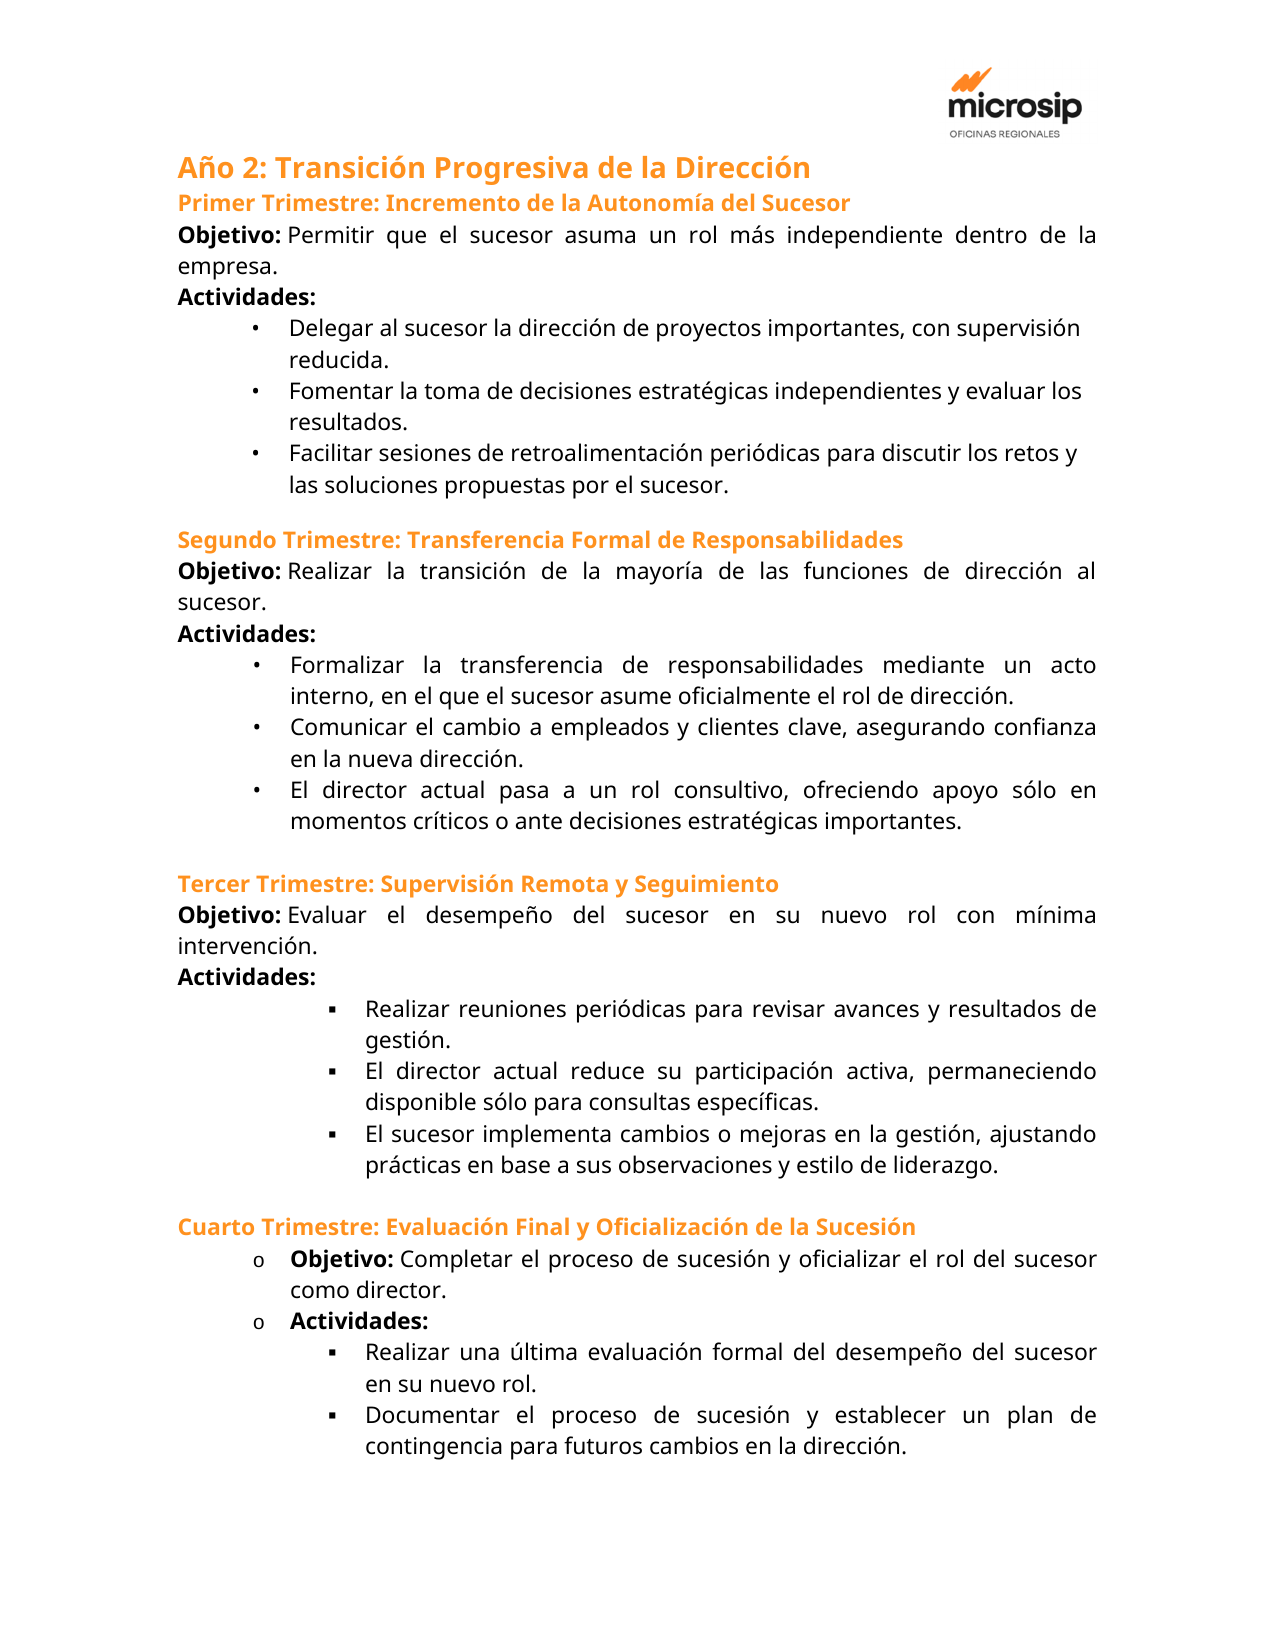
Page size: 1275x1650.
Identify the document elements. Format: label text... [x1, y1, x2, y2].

list Facilitar sesiones de retroalimentación periódicas para discutir los retos y las soluciones propuestas por el sucesor. [251, 437, 1098, 524]
list Actividades: [252, 1305, 1098, 1336]
list El director actual reduce su participación activa, permaneciendo disponible sólo para consultas específicas. [327, 1055, 1098, 1118]
list El director actual pasa a un rol consultivo, ofreciendo apoyo sólo en momentos críticos o ante decisiones estratégicas importantes. [252, 774, 1098, 836]
list Fomentar la toma de decisiones estratégicas independientes y evaluar los resultados. [251, 375, 1098, 437]
list Formalizar la transferencia de responsabilidades mediante un acto interno, en el que el sucesor asume oficialmente el rol de dirección. [252, 649, 1098, 711]
text Objetivo: Realizar la transición de la mayoría de las funciones de dirección al sucesor. [177, 555, 1098, 618]
text Año 2: Transición Progresiva de la Dirección [177, 148, 1098, 187]
text Objetivo: Evaluar el desempeño del sucesor en su nuevo rol con mínima intervención. [177, 899, 1098, 961]
text Actividades: [177, 281, 1098, 312]
list Documentar el proceso de sucesión y establecer un plan de contingencia para futuros cambios en la dirección. [327, 1399, 1098, 1461]
text Primer Trimestre: Incremento de la Autonomía del Sucesor [177, 187, 1098, 218]
text Objetivo: Permitir que el sucesor asuma un rol más independiente dentro de la empresa. [177, 218, 1098, 281]
text Cuarto Trimestre: Evaluación Final y Oficialización de la Sucesión [177, 1211, 1098, 1243]
text Actividades: [177, 618, 1098, 649]
text Actividades: [177, 961, 1098, 993]
list Delegar al sucesor la dirección de proyectos importantes, con supervisión reducida. [251, 312, 1098, 375]
list Realizar una última evaluación formal del desempeño del sucesor en su nuevo rol. [327, 1336, 1098, 1399]
list Realizar reuniones periódicas para revisar avances y resultados de gestión. [327, 993, 1098, 1055]
list Comunicar el cambio a empleados y clientes clave, asegurando confianza en la nueva dirección. [252, 711, 1098, 774]
text Tercer Trimestre: Supervisión Remota y Seguimiento [177, 868, 1098, 899]
list Objetivo: Completar el proceso de sucesión y oficializar el rol del sucesor como director. [252, 1243, 1098, 1305]
list El sucesor implementa cambios o mejoras en la gestión, ajustando prácticas en base a sus observaciones y estilo de liderazgo. [327, 1118, 1098, 1180]
text Segundo Trimestre: Transferencia Formal de Responsabilidades [177, 524, 1098, 555]
picture [937, 59, 1098, 144]
